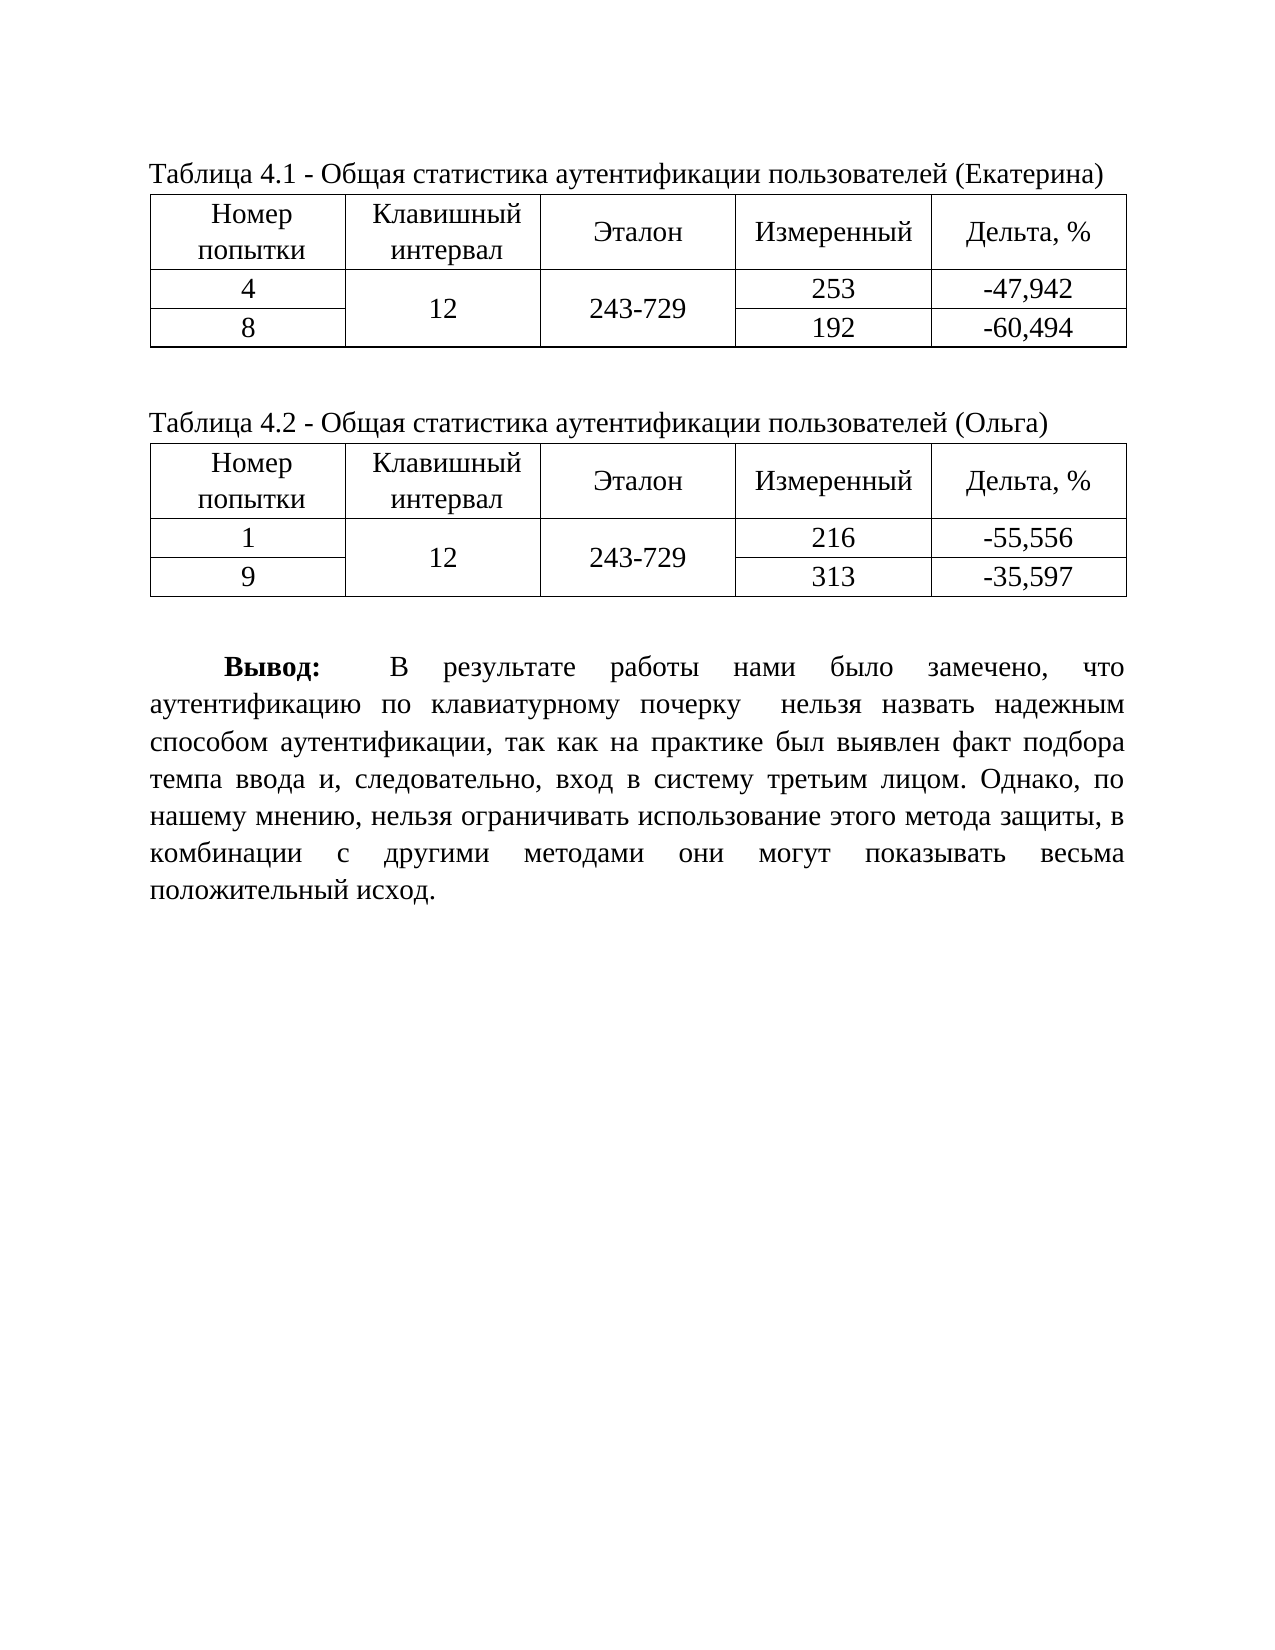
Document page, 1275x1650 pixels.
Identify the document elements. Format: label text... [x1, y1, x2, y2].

table_header Эталон [541, 195, 735, 269]
table_cell -47,942 [932, 270, 1126, 307]
table_header Эталон [541, 444, 735, 518]
table_header Измеренный [736, 195, 931, 269]
table_cell 192 [736, 309, 931, 346]
table_cell 4 [151, 270, 345, 307]
table_header Номер попытки [151, 444, 345, 518]
table_cell 9 [151, 558, 345, 596]
table_header Клавишный интервал [346, 444, 540, 518]
table_header Дельта, % [932, 195, 1126, 269]
table_cell -35,597 [932, 558, 1126, 596]
table_cell 1 [151, 519, 345, 557]
table_cell 243-729 [541, 270, 735, 346]
text Таблица 4.1 - Общая статистика аутентификации пользователей (Екатерина) [148, 156, 1126, 190]
text Вывод: В результате работы нами было замечено, что аутентификацию по клавиатурному почерку нельзя назвать надежным способом аутентификации, так как на практике был выявлен факт подбора темпа ввода и, следовательно, вход в систему третьим лицом. Однако, по нашему мнению, нельзя ограничивать использование этого метода защиты, в комбинации с другими методами они могут показывать весьма положительный исход. [148, 649, 1126, 906]
table_cell 216 [736, 519, 931, 557]
text Таблица 4.2 - Общая статистика аутентификации пользователей (Ольга) [148, 406, 1126, 439]
table_header Измеренный [736, 444, 931, 518]
table_cell 8 [151, 309, 345, 346]
table_header Клавишный интервал [346, 195, 540, 269]
table_cell -55,556 [932, 519, 1126, 557]
table_cell 253 [736, 270, 931, 307]
table_cell 12 [346, 519, 540, 596]
table_cell 243-729 [541, 519, 735, 596]
table_cell 313 [736, 558, 931, 596]
table_cell 12 [346, 270, 540, 346]
table_header Дельта, % [932, 444, 1126, 518]
table_cell -60,494 [932, 309, 1126, 346]
table_header Номер попытки [151, 195, 345, 269]
